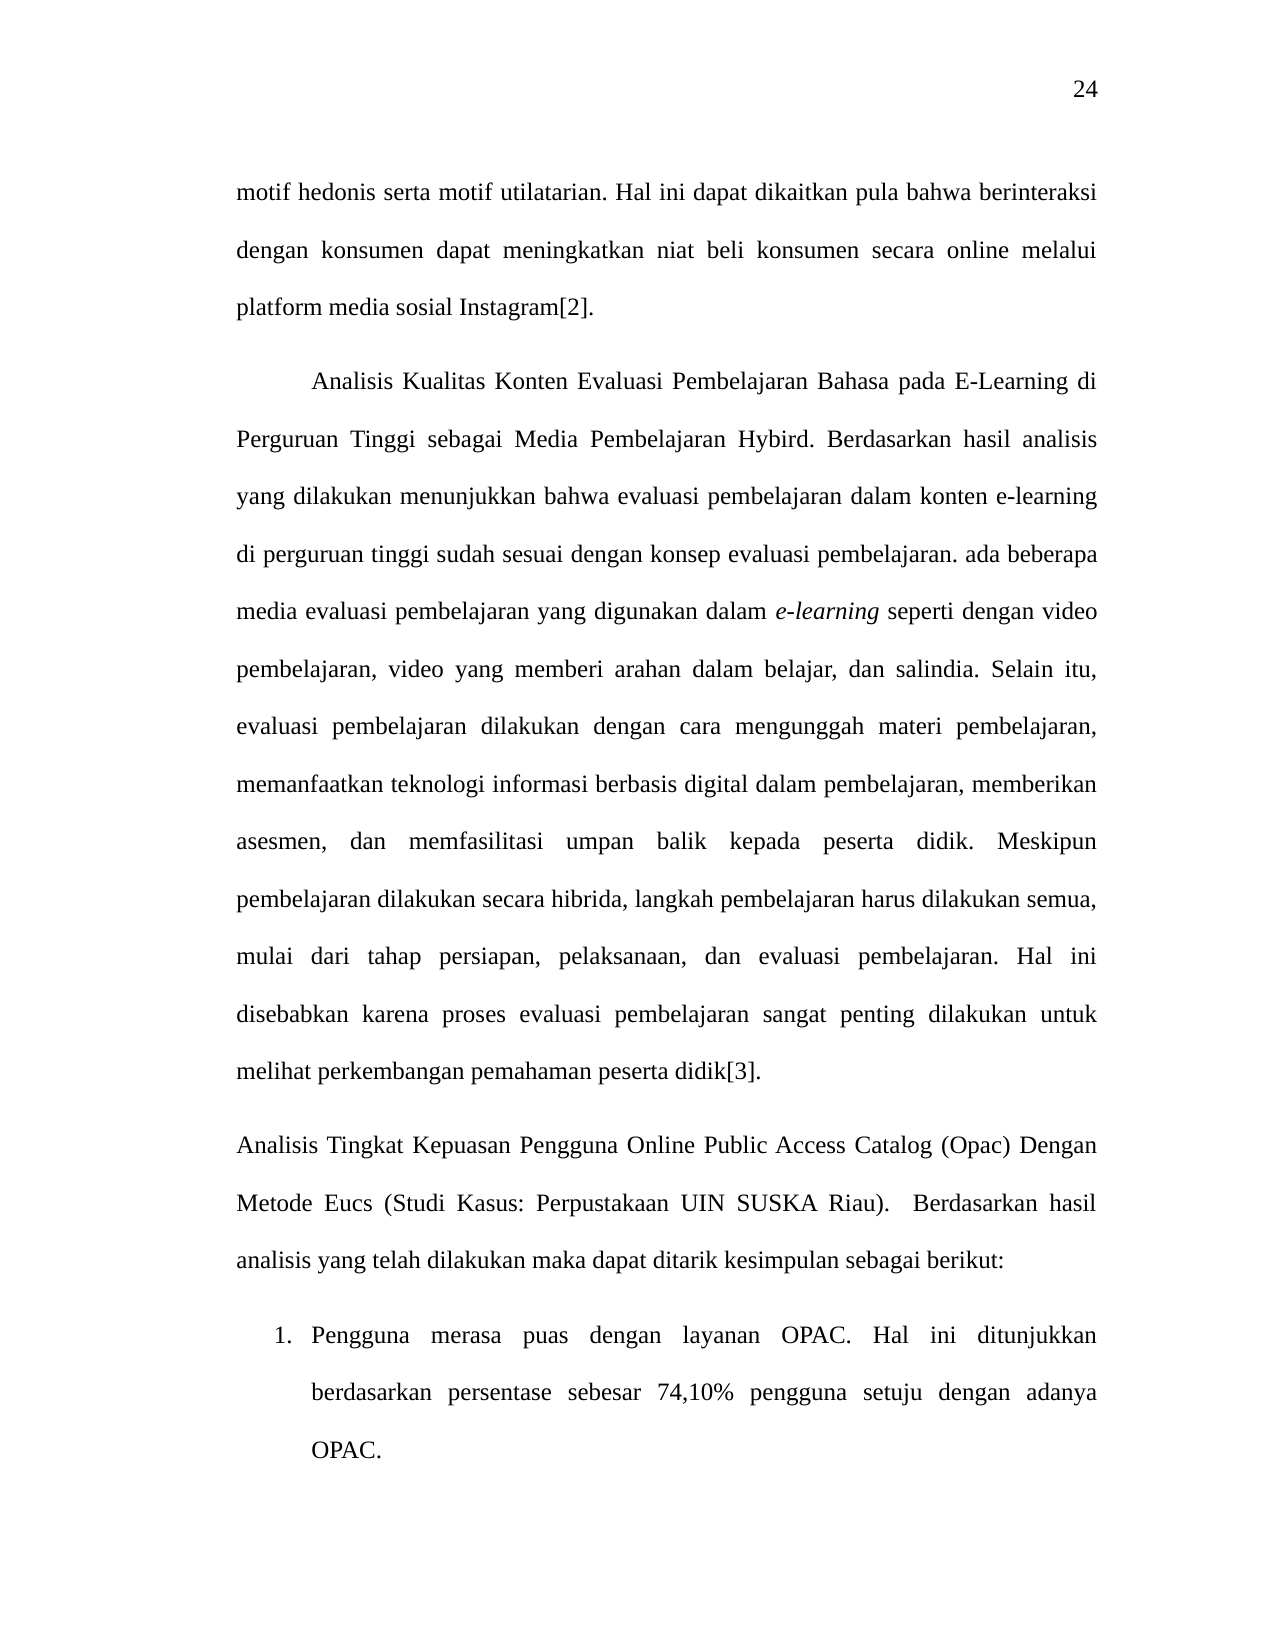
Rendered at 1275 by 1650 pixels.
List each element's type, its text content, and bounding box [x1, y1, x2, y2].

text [236, 177, 1098, 321]
text Analisis Kualitas Konten Evaluasi Pembelajaran Bahasa pada E-Learning di Perguruan Tinggi sebagai Media Pembelajaran Hybird. Berdasarkan hasil analisis yang dilakukan menunjukkan bahwa evaluasi pembelajaran dalam konten e-learning di perguruan tinggi sudah sesuai dengan konsep evaluasi pembelajaran. ada beberapa media evaluasi pembelajaran yang digunakan dalam e-learning seperti dengan video pembelajaran, video yang memberi arahan dalam belajar, dan salindia. Selain itu, evaluasi pembelajaran dilakukan dengan cara mengunggah materi pembelajaran, memanfaatkan teknologi informasi berbasis digital dalam pembelajaran, memberikan asesmen, dan memfasilitasi umpan balik kepada peserta didik. Meskipun pembelajaran dilakukan secara hibrida, langkah pembelajaran harus dilakukan semua, mulai dari tahap persiapan, pelaksanaan, dan evaluasi pembelajaran. Hal ini disebabkan karena proses evaluasi pembelajaran sangat penting dilakukan untuk melihat perkembangan pemahaman peserta didik[3]. [236, 366, 1098, 1085]
text Analisis Tingkat Kepuasan Pengguna Online Public Access Catalog (Opac) Dengan Metode Eucs (Studi Kasus: Perpustakaan UIN SUSKA Riau). Berdasarkan hasil analisis yang telah dilakukan maka dapat ditarik kesimpulan sebagai berikut: [236, 1131, 1098, 1274]
list Pengguna merasa puas dengan layanan OPAC. Hal ini ditunjukkan berdasarkan persentase sebesar 74,10% pengguna setuju dengan adanya OPAC. [274, 1320, 1098, 1463]
